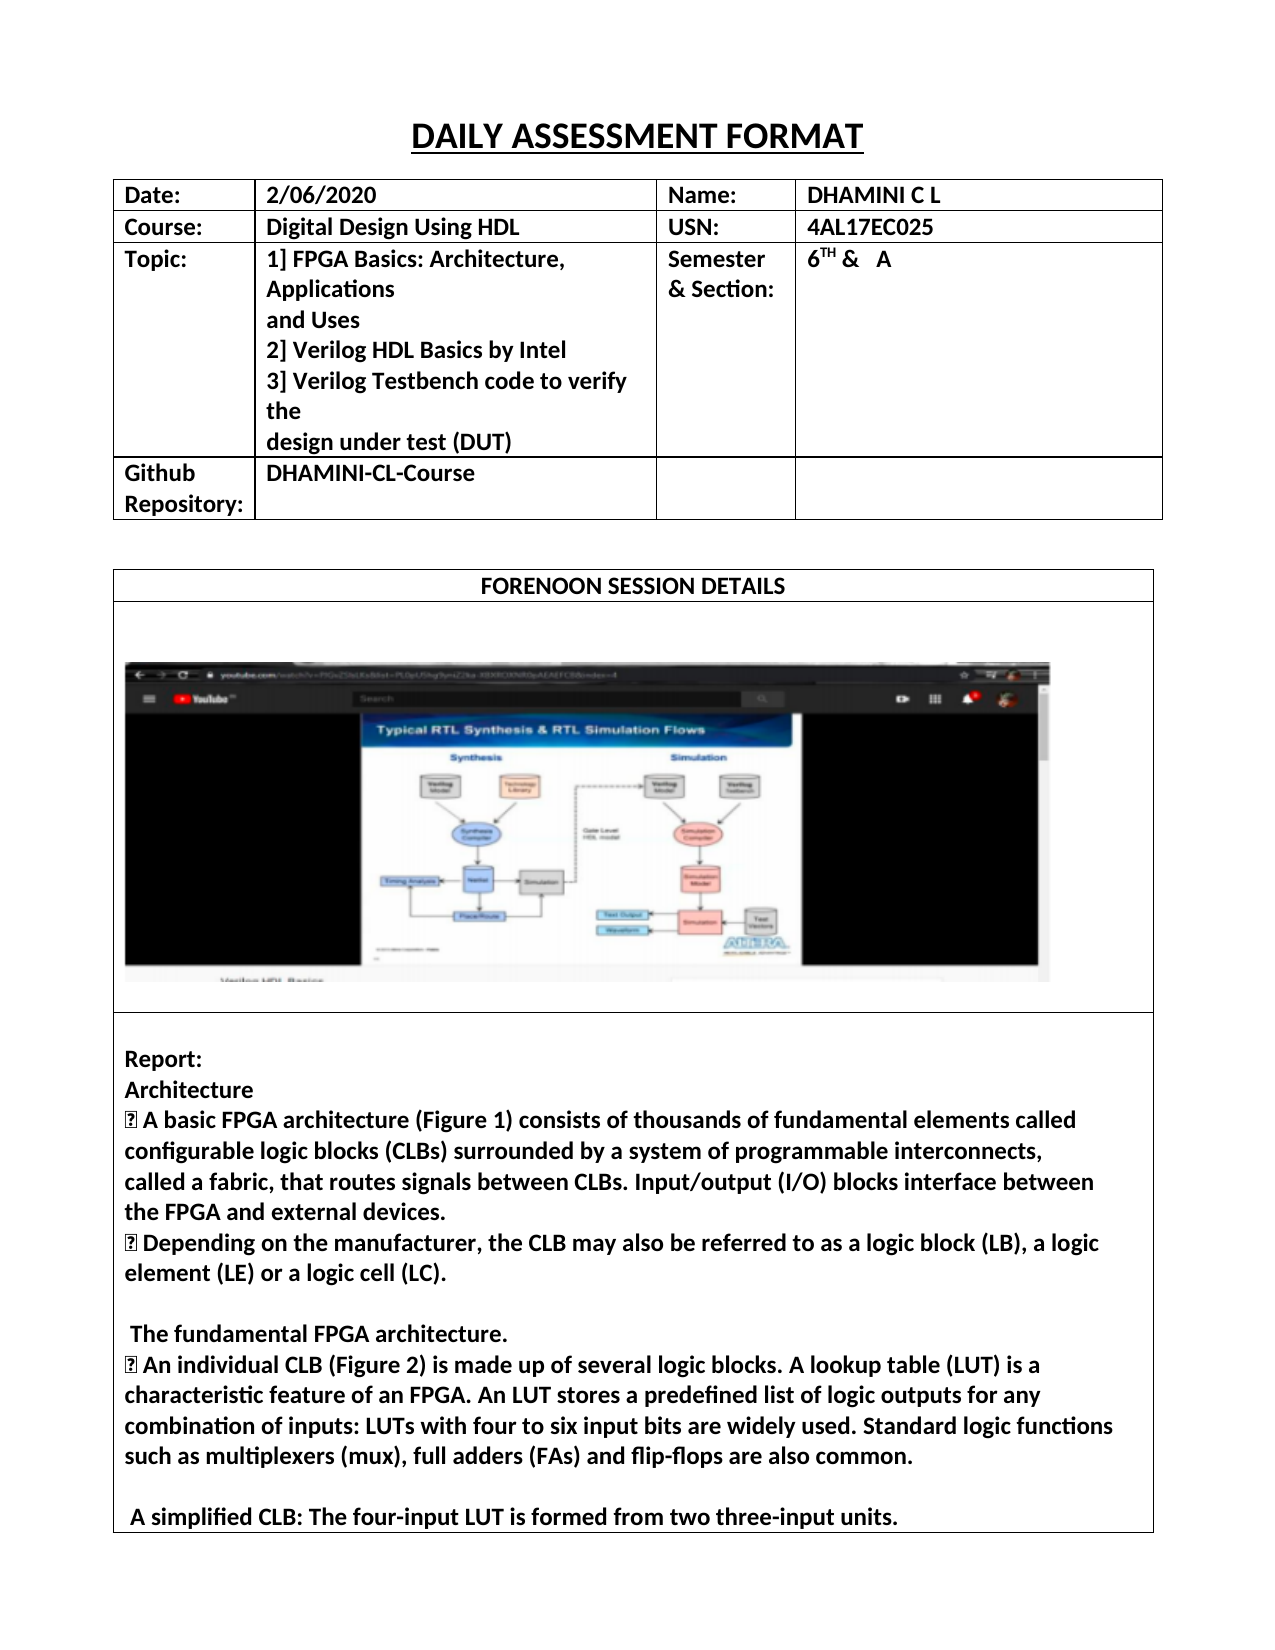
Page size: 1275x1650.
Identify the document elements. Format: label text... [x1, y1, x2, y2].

table_cell [657, 458, 795, 518]
table_cell Topic: [114, 243, 254, 456]
table_header Date: [114, 180, 254, 210]
table_cell 4AL17EC025 [796, 211, 1162, 242]
table_cell 1] FPGA Basics: Architecture, Applications and Uses 2] Verilog HDL Basics by Intel 3] Verilog Testbench code to verify the design under test (DUT) [256, 243, 656, 456]
table_cell USN: [657, 211, 795, 242]
table_cell DHAMINI-CL-Course [256, 458, 656, 518]
table_cell Github Repository: [114, 458, 254, 518]
table_cell [796, 458, 1162, 518]
picture [124, 662, 1054, 982]
table_header FORENOON SESSION DETAILS [114, 570, 1153, 601]
table_header DHAMINI C L [796, 180, 1162, 210]
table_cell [114, 1013, 1153, 1532]
table_cell [114, 602, 1153, 1012]
table_header Name: [657, 180, 795, 210]
table_cell Course: [114, 211, 254, 242]
table_cell Semester & Section: [657, 243, 795, 456]
text DAILY ASSESSMENT FORMAT [112, 112, 1162, 158]
table_header 2/06/2020 [256, 180, 656, 210]
table_cell 6TH & A [796, 243, 1162, 456]
table_cell Digital Design Using HDL [256, 211, 656, 242]
